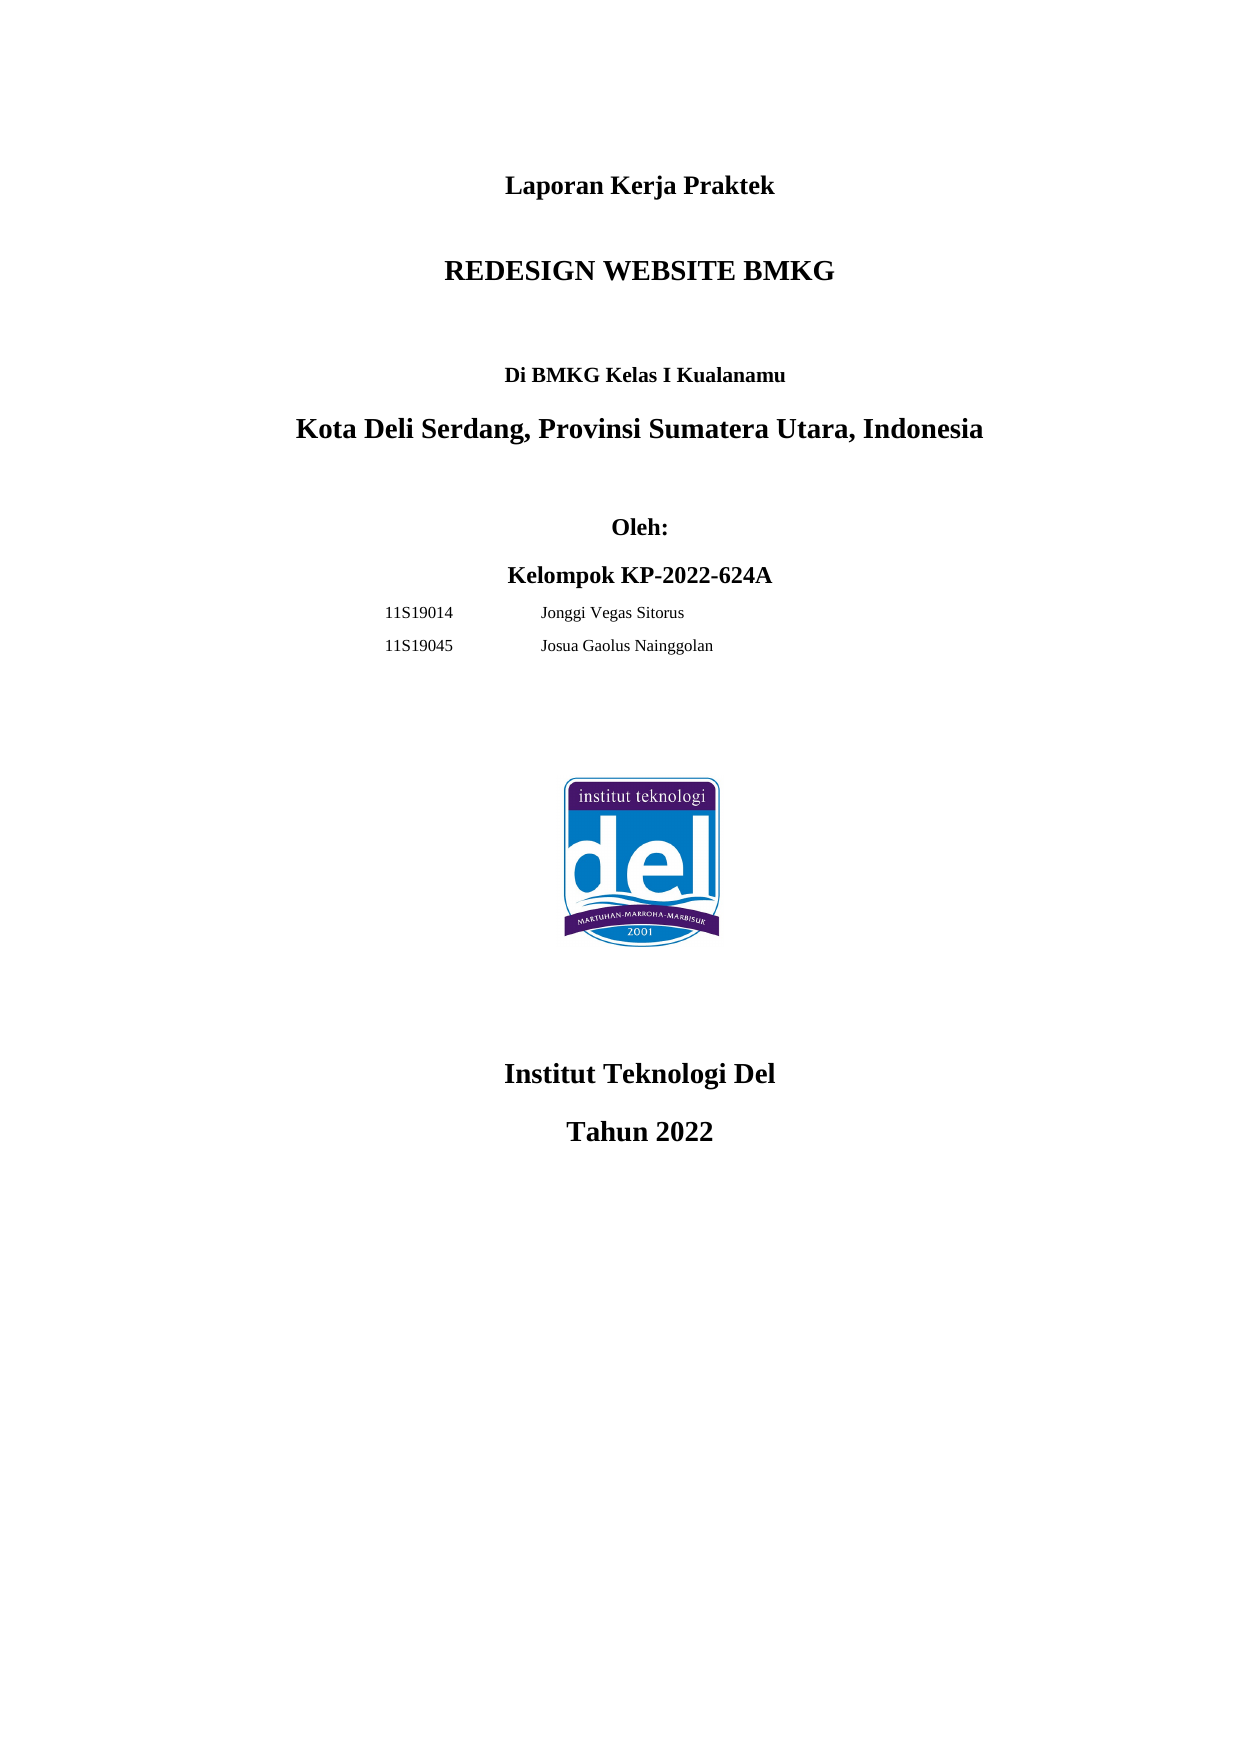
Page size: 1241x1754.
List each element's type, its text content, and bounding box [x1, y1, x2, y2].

subtitle Kota Deli Serdang, Provinsi Sumatera Utara, Indonesia [187, 387, 1092, 445]
title Kelompok KP-2022-624A [187, 541, 1092, 588]
title REDESIGN WEBSITE BMKG [187, 229, 1092, 287]
subtitle Di BMKG Kelas I Kualanamu [187, 344, 1092, 387]
table_header Jonggi Vegas Sitorus [530, 589, 906, 622]
table_header 11S19014 [374, 589, 530, 622]
title Laporan Kerja Praktek [187, 148, 1092, 200]
table_cell Josua Gaolus Nainggolan [530, 622, 906, 656]
title Institut Teknologi Del [187, 1032, 1092, 1090]
picture [555, 775, 724, 947]
table_cell 11S19045 [374, 622, 530, 656]
title Tahun 2022 [187, 1090, 1092, 1147]
title Oleh: [187, 493, 1092, 541]
